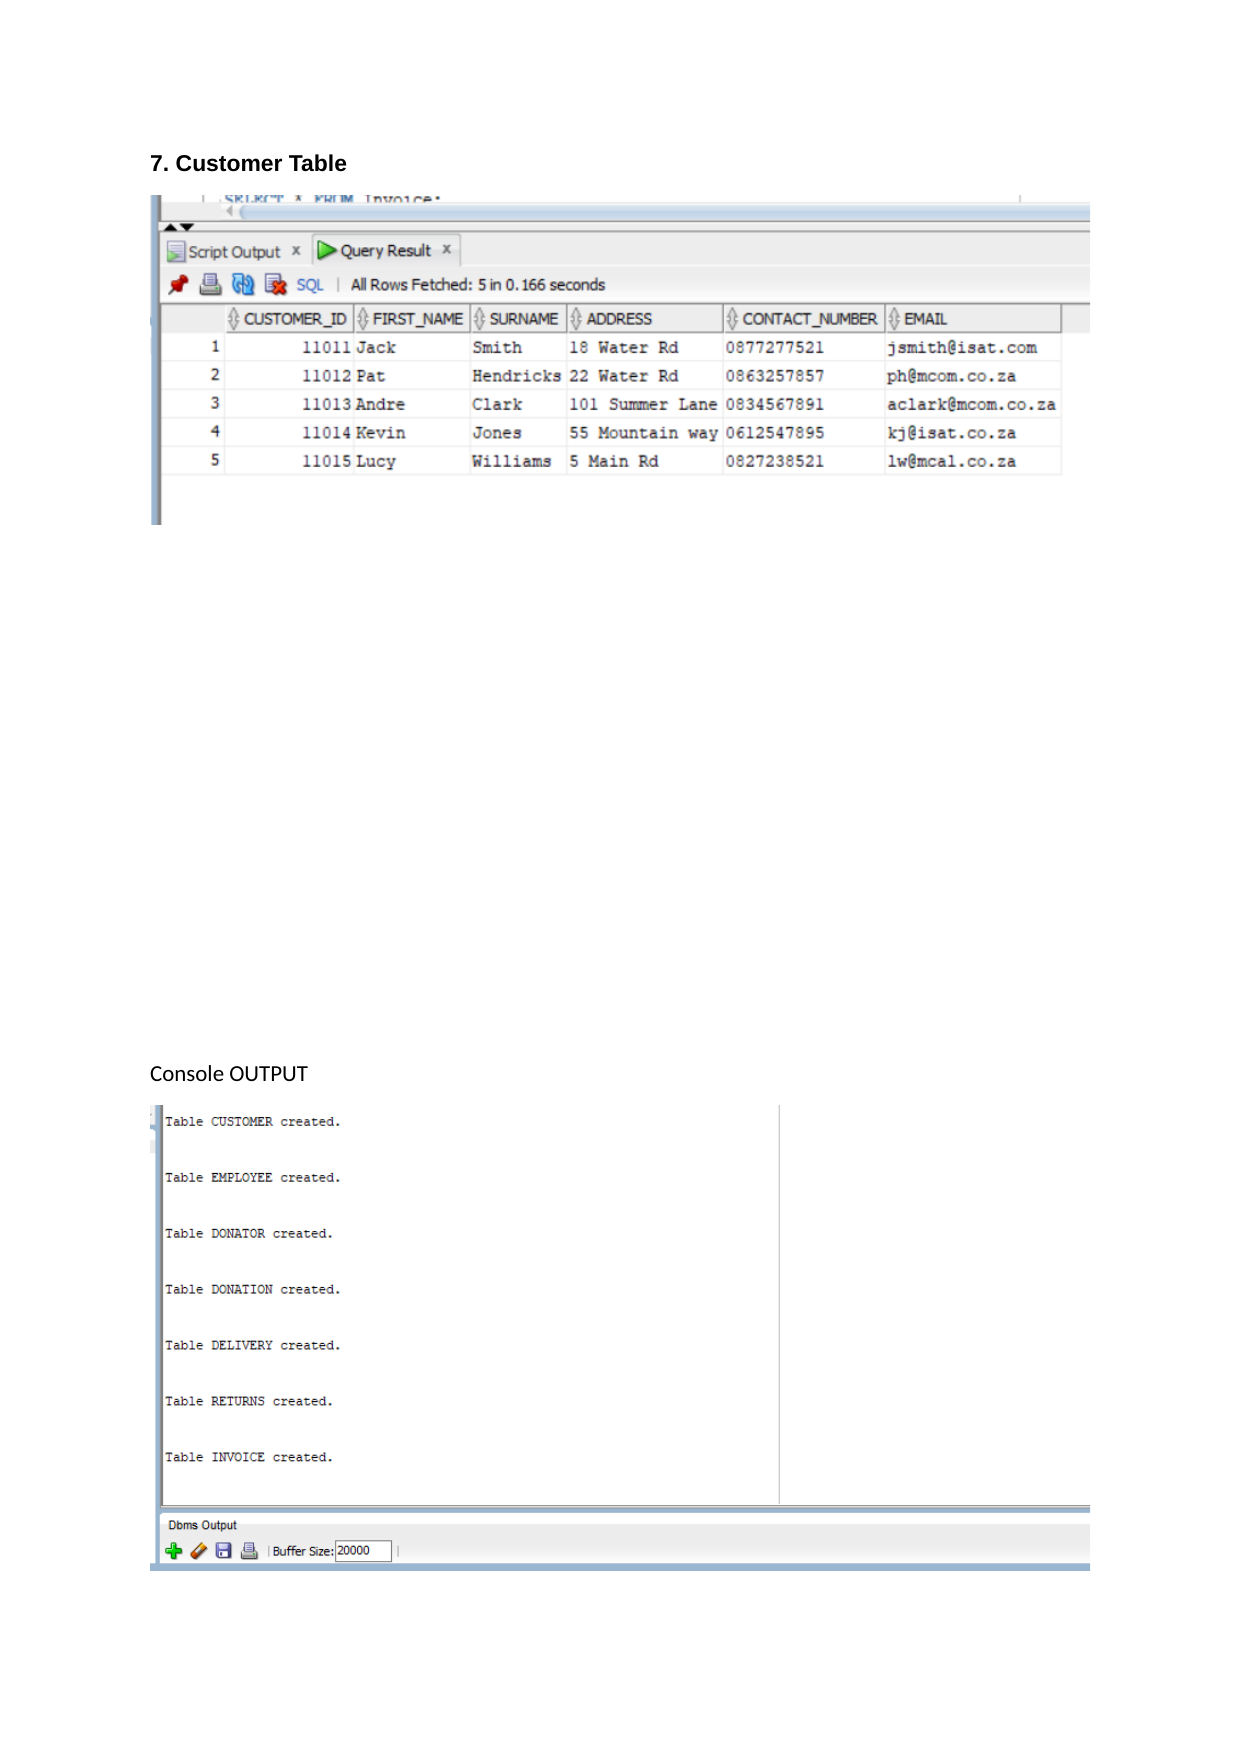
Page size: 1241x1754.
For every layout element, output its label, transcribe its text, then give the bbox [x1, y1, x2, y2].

picture [150, 195, 1091, 525]
text Console OUTPUT [150, 1059, 1090, 1087]
picture [150, 1105, 1091, 1571]
text 7. Customer Table [150, 150, 1090, 176]
